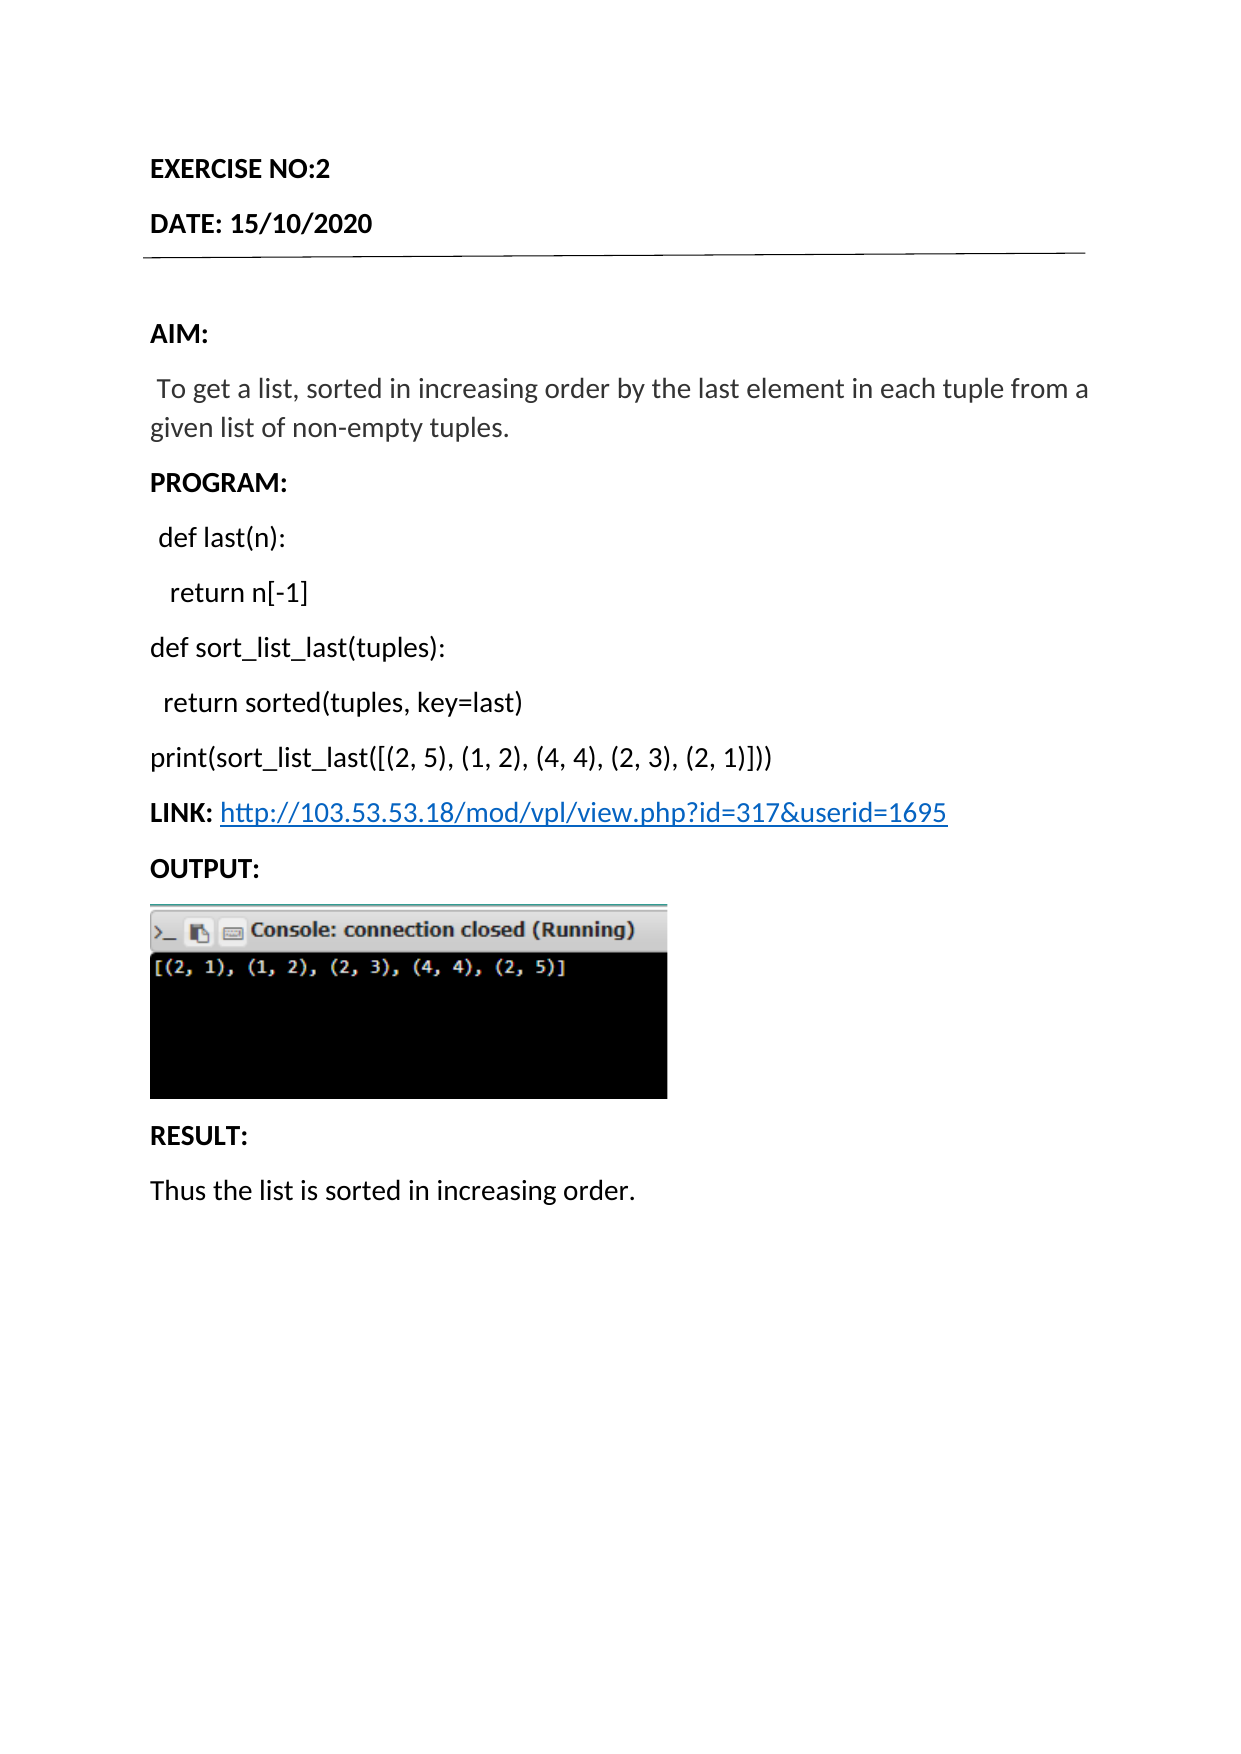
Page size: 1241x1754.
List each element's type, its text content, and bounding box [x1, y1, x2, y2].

text PROGRAM: [150, 464, 1090, 499]
text LINK: http://103.53.53.18/mod/vpl/view.php?id=317&userid=1695 [150, 794, 1090, 830]
text return sorted(tuples, key=last) [150, 684, 1090, 720]
text Thus the list is sorted in increasing order. [150, 1172, 1090, 1208]
text DATE: 15/10/2020 [150, 205, 1090, 241]
text AIM: [150, 315, 1090, 351]
text EXERCISE NO:2 [150, 150, 1090, 186]
text print(sort_list_last([(2, 5), (1, 2), (4, 4), (2, 3), (2, 1)])) [150, 739, 1090, 775]
picture [150, 904, 668, 1099]
text OUTPUT: [150, 850, 1090, 885]
text RESULT: [150, 1117, 1090, 1153]
text To get a list, sorted in increasing order by the last element in each tuple from a given list of non-empty tuples. [150, 404, 1090, 444]
text return n[-1] [150, 574, 1090, 610]
text def sort_list_last(tuples): [150, 629, 1090, 665]
text def last(n): [150, 519, 1090, 555]
